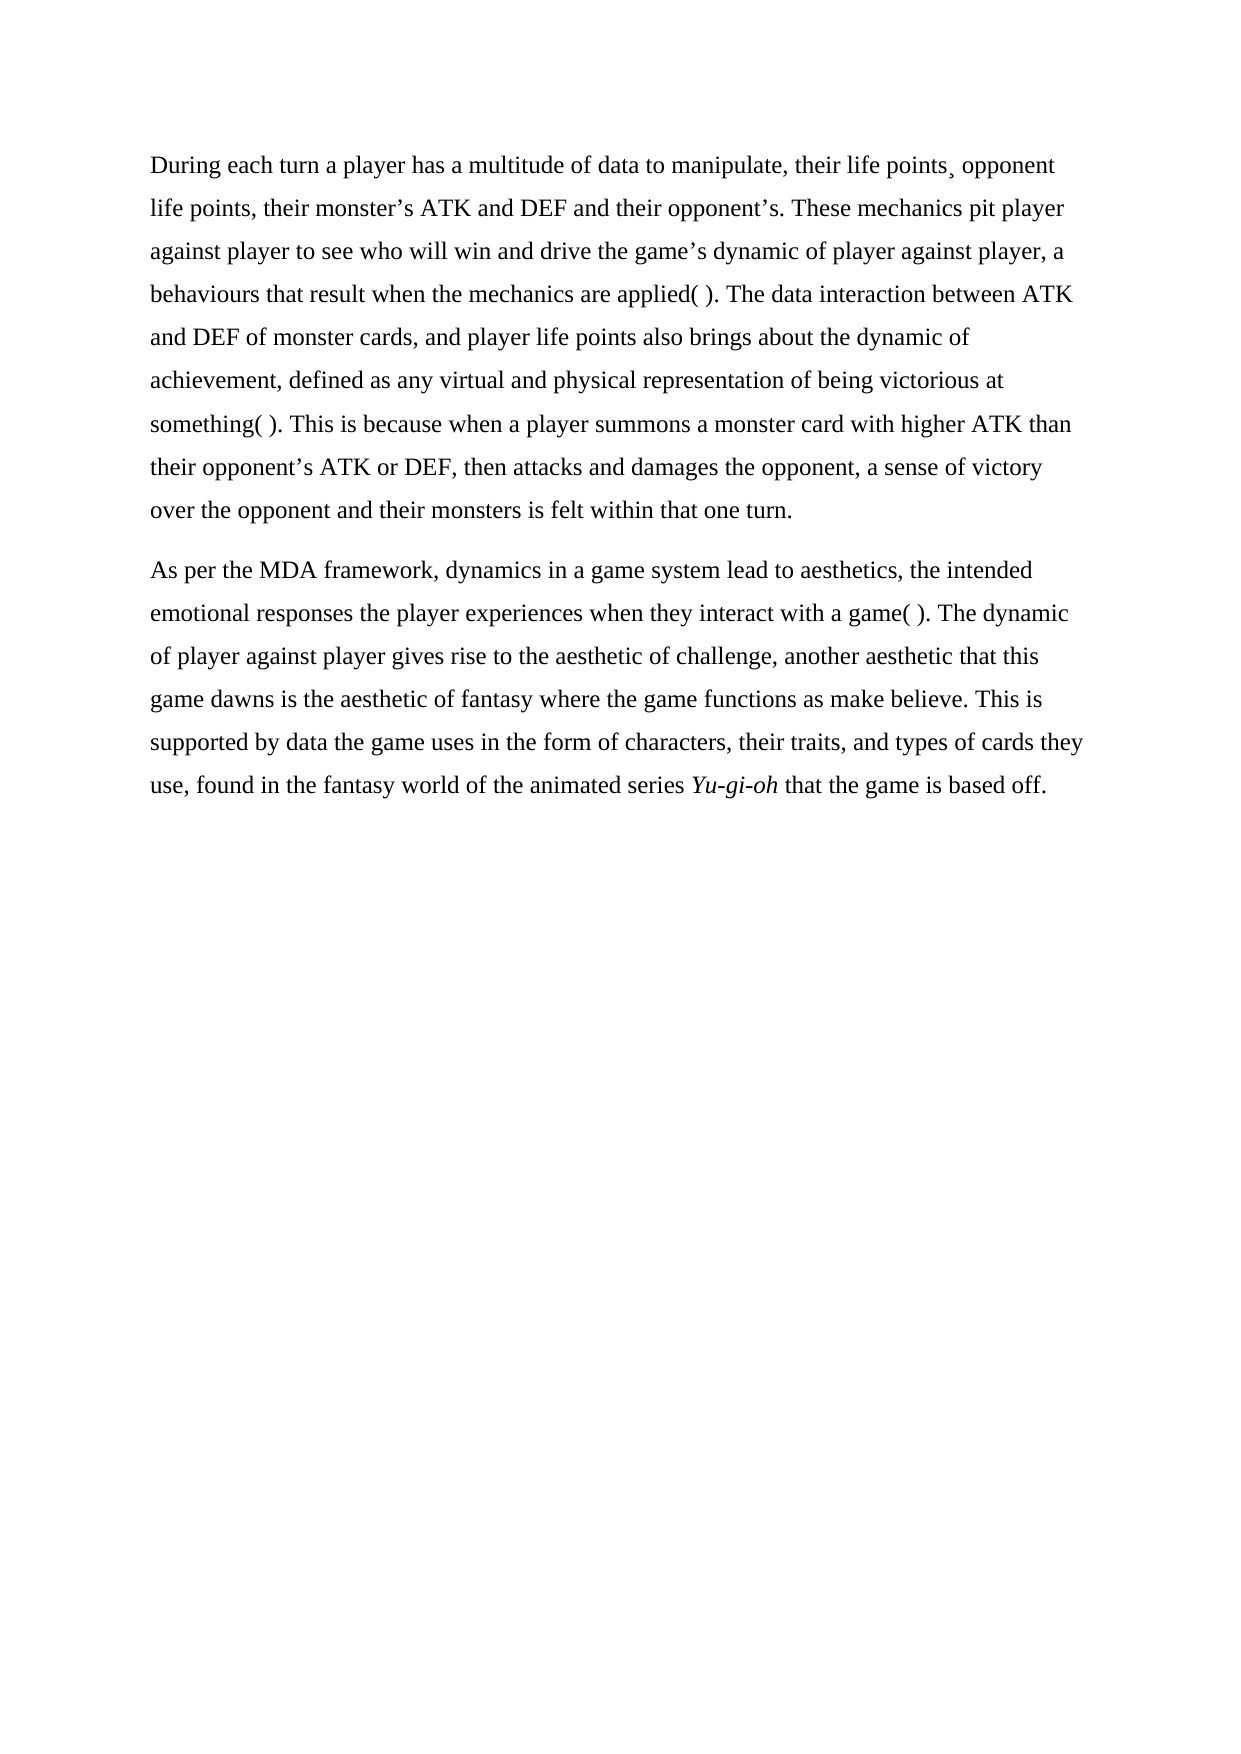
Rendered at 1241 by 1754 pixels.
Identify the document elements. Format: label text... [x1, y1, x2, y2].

text During each turn a player has a multitude of data to manipulate, their life points¸ opponent life points, their monster’s ATK and DEF and their opponent’s. These mechanics pit player against player to see who will win and drive the game’s dynamic of player against player, a behaviours that result when the mechanics are applied( ). The data interaction between ATK and DEF of monster cards, and player life points also brings about the dynamic of achievement, defined as any virtual and physical representation of being victorious at something( ). This is because when a player summons a monster card with higher ATK than their opponent’s ATK or DEF, then attacks and damages the opponent, a sense of victory over the opponent and their monsters is felt within that one turn. [150, 150, 1090, 524]
text As per the MDA framework, dynamics in a game system lead to aesthetics, the intended emotional responses the player experiences when they interact with a game( ). The dynamic of player against player gives rise to the aesthetic of challenge, another aesthetic that this game dawns is the aesthetic of fantasy where the game functions as make believe. This is supported by data the game uses in the form of characters, their traits, and types of cards they use, found in the fantasy world of the animated series Yu-gi-oh that the game is based off. [150, 555, 1090, 799]
